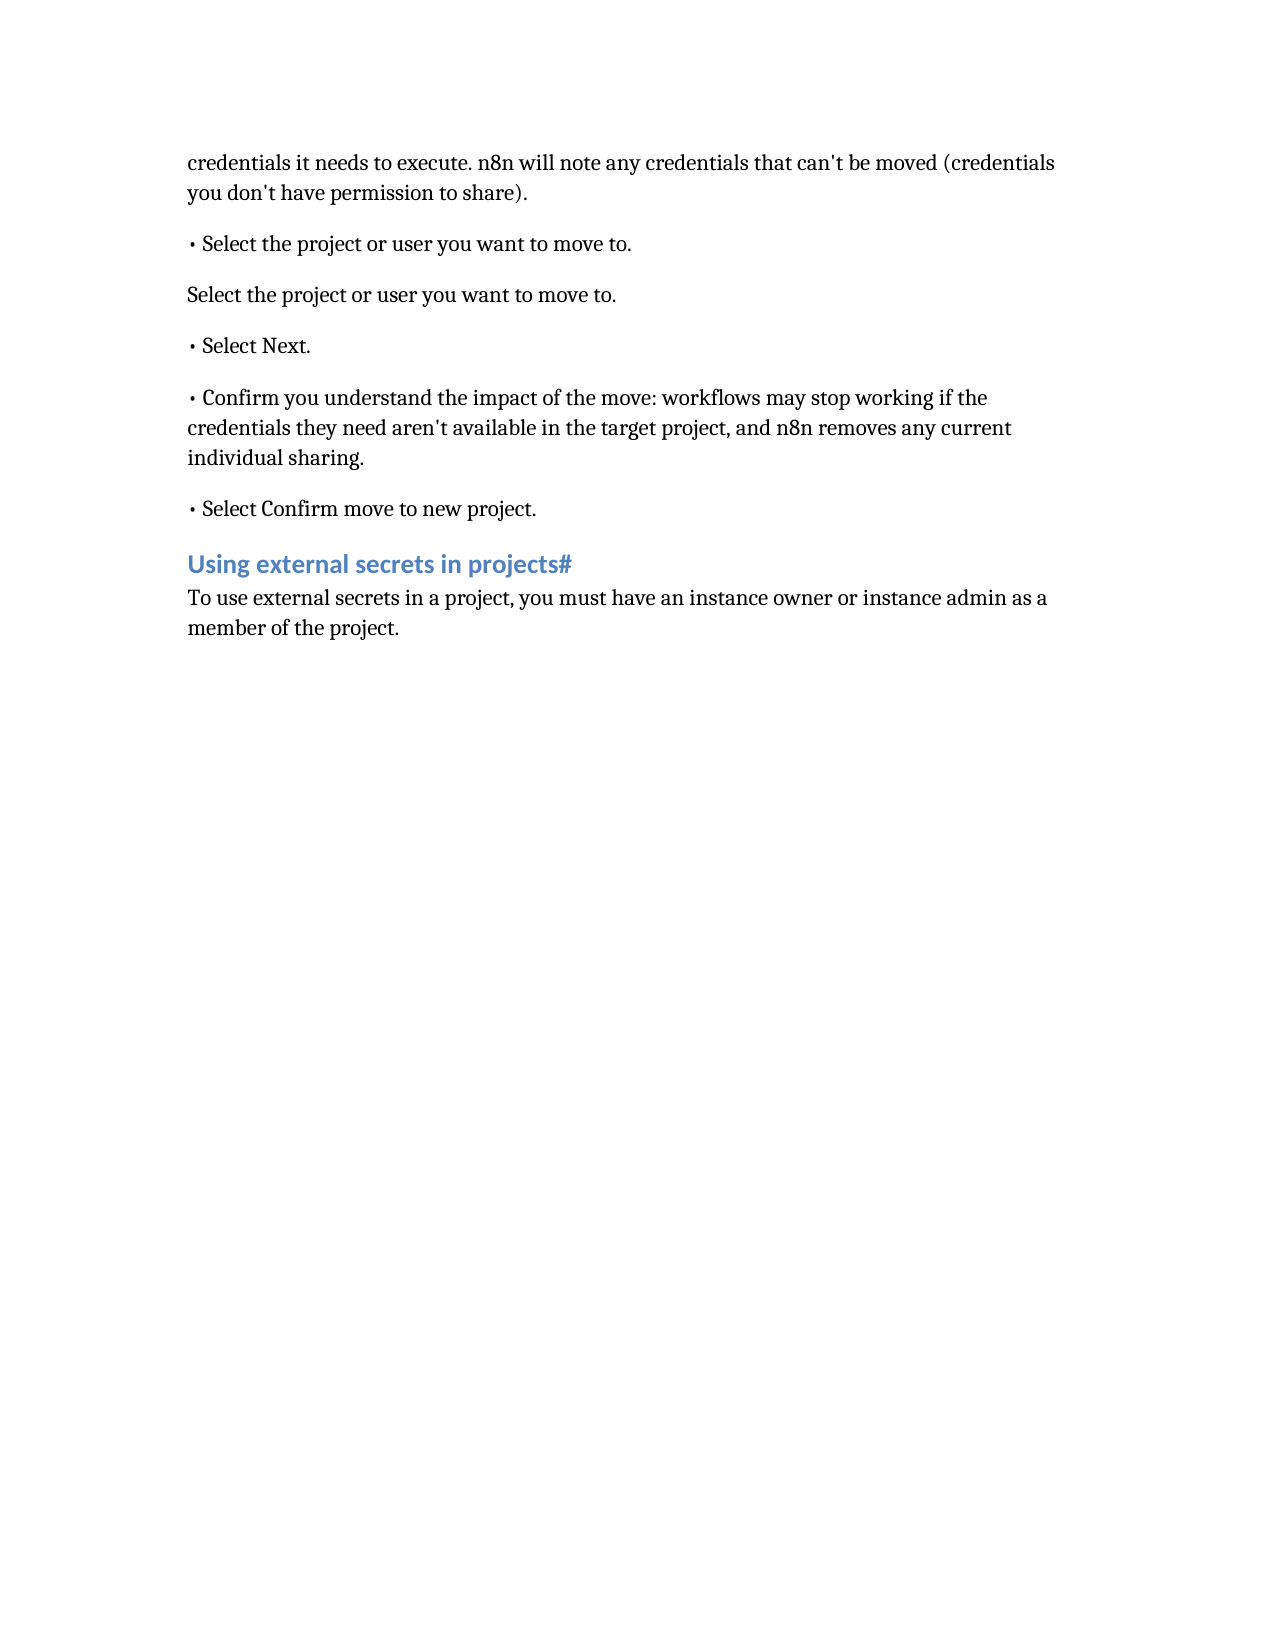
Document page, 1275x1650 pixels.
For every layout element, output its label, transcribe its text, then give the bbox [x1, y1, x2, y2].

text To use external secrets in a project, you must have an instance owner or instance admin as a member of the project. [187, 585, 1087, 641]
text • Select the project or user you want to move to. [187, 231, 1087, 258]
text • Confirm you understand the impact of the move: workflows may stop working if the credentials they need aren't available in the target project, and n8n removes any current individual sharing. [187, 384, 1087, 471]
text Select the project or user you want to move to. [187, 282, 1087, 309]
text • Select Next. [187, 333, 1087, 360]
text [187, 150, 1087, 207]
subtitle Using external secrets in projects# [187, 547, 1087, 580]
text • Select Confirm move to new project. [187, 496, 1087, 522]
